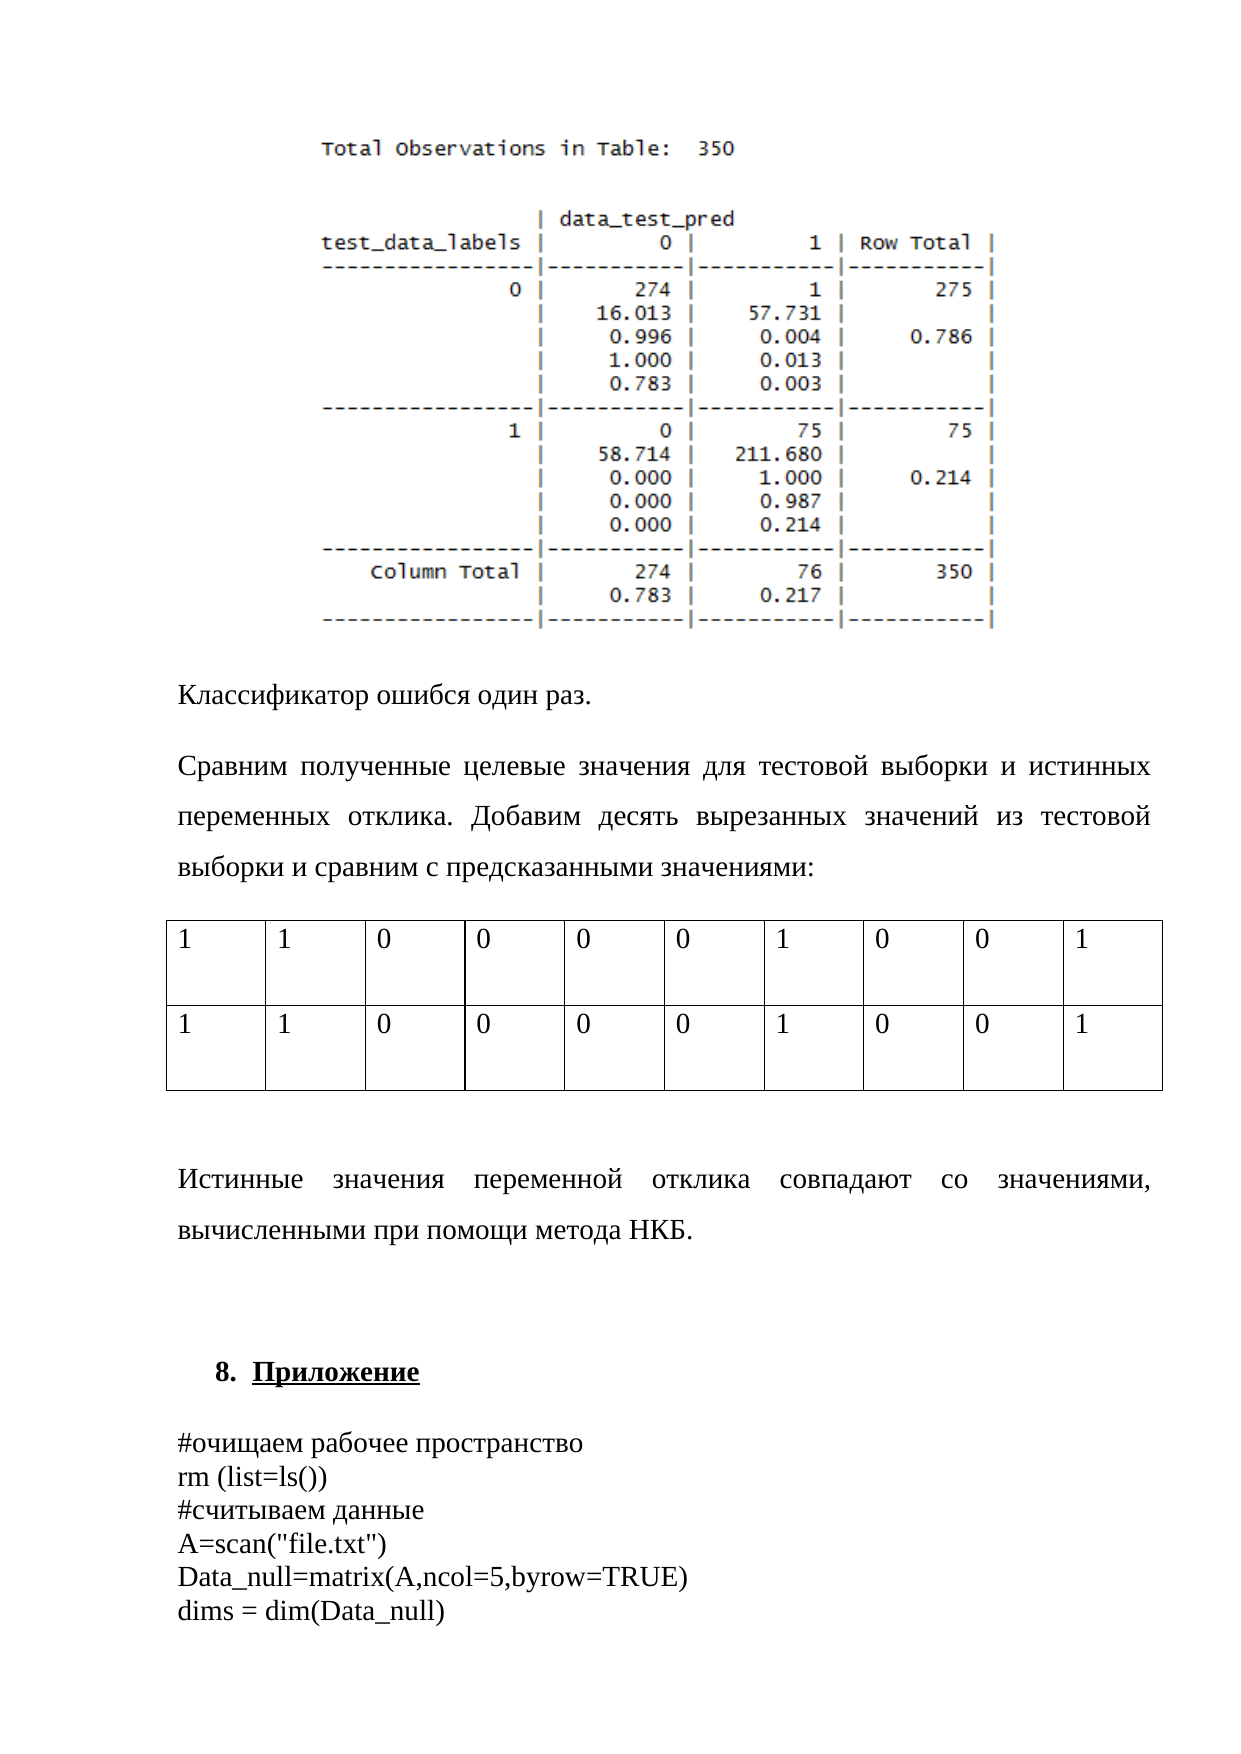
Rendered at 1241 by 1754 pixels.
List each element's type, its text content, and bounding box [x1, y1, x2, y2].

table_cell 1 [167, 1006, 265, 1089]
table_header 0 [366, 921, 464, 1005]
text #очищаем рабочее пространство [177, 1425, 1152, 1459]
table_header 1 [167, 921, 265, 1005]
text rm (list=ls()) [177, 1459, 1152, 1492]
table_cell 1 [765, 1006, 863, 1089]
text Data_null=matrix(A,ncol=5,byrow=TRUE) [177, 1559, 1152, 1593]
table_cell 0 [565, 1006, 664, 1089]
table_header 0 [466, 921, 564, 1005]
text A=scan("file.txt") [177, 1526, 1152, 1559]
text Истинные значения переменной отклика совпадают со значениями, вычисленными при помощи метода НКБ. [177, 1162, 1152, 1246]
table_header 0 [665, 921, 764, 1005]
table_header 1 [266, 921, 365, 1005]
text dims = dim(Data_null) [177, 1593, 1152, 1627]
table_cell 0 [864, 1006, 963, 1089]
table_header 1 [765, 921, 863, 1005]
table_cell 0 [466, 1006, 564, 1089]
list Приложение [215, 1354, 1152, 1388]
table_cell 0 [964, 1006, 1063, 1089]
table_cell 0 [366, 1006, 464, 1089]
text #считываем данные [177, 1492, 1152, 1526]
table_cell 1 [266, 1006, 365, 1089]
table_cell 1 [1064, 1006, 1162, 1089]
table_header 0 [565, 921, 664, 1005]
table_header 0 [964, 921, 1063, 1005]
picture [320, 118, 1009, 643]
table_header 0 [864, 921, 963, 1005]
text Классификатор ошибся один раз. [177, 677, 1152, 711]
text Сравним полученные целевые значения для тестовой выборки и истинных переменных отклика. Добавим десять вырезанных значений из тестовой выборки и сравним с предсказанными значениями: [177, 748, 1152, 882]
table_cell 0 [665, 1006, 764, 1089]
table_header 1 [1064, 921, 1162, 1005]
